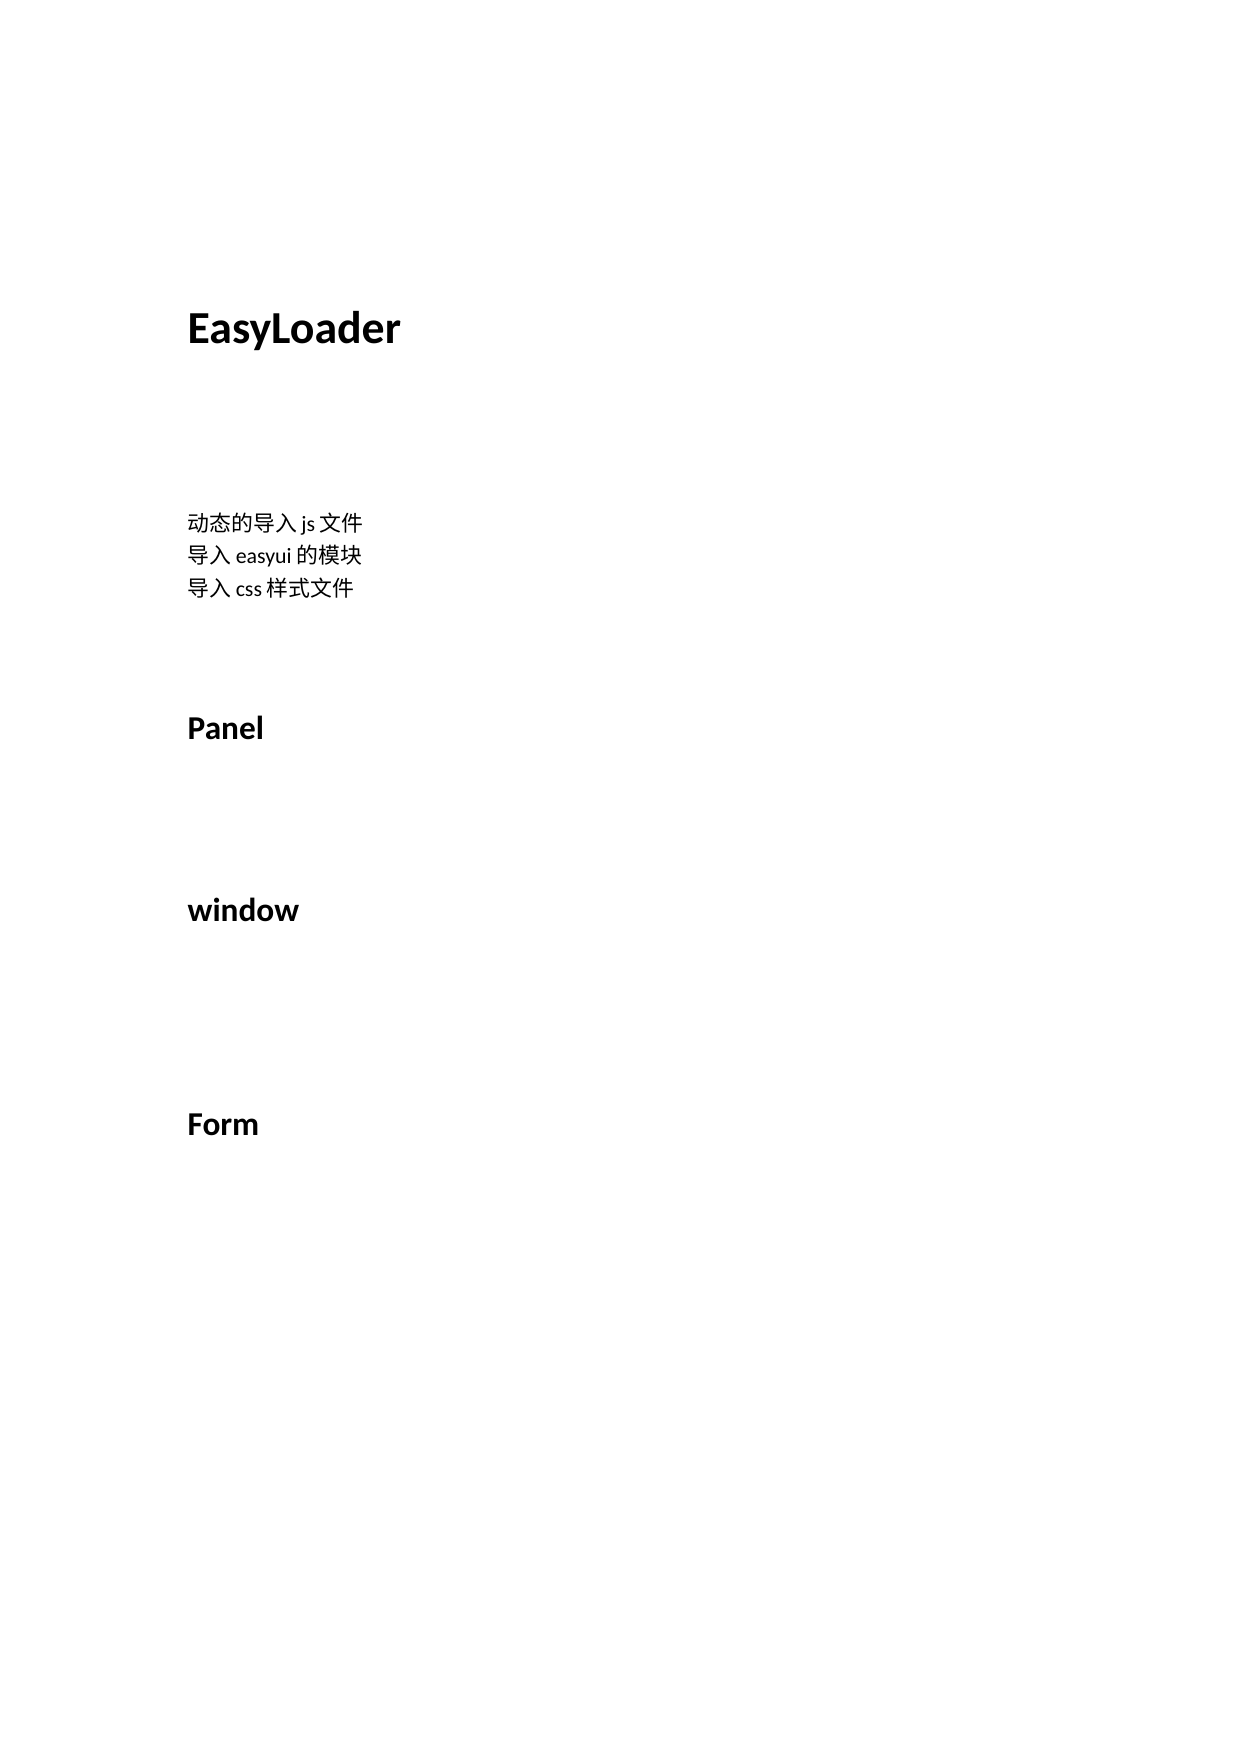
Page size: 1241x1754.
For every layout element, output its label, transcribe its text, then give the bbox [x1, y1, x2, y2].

subtitle Form [187, 1090, 1053, 1155]
text 导入css样式文件 [187, 571, 1053, 603]
subtitle window [187, 877, 1053, 942]
subtitle Panel [187, 695, 1053, 760]
subtitle EasyLoader [187, 295, 1053, 360]
text 导入easyui的模块 [187, 538, 1053, 571]
text 动态的导入js文件 [187, 506, 1053, 538]
